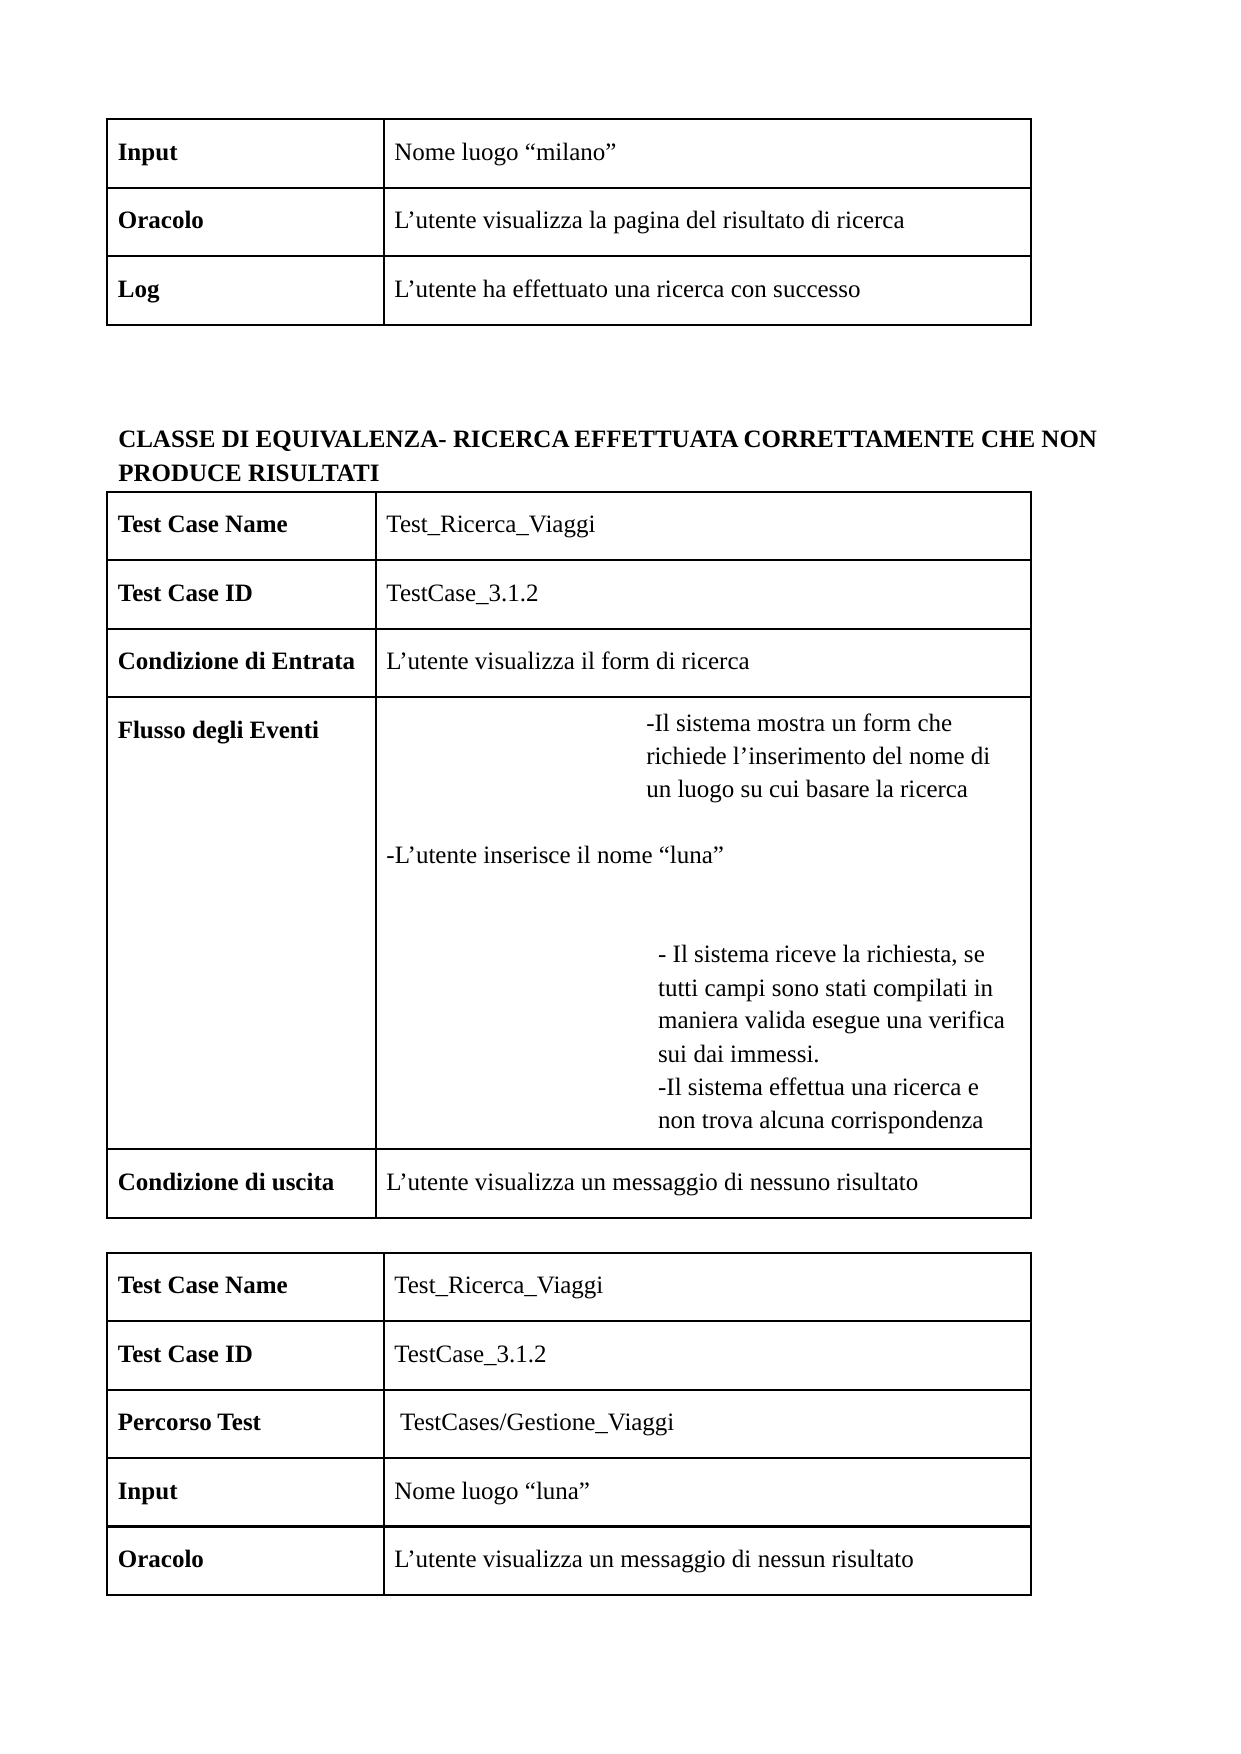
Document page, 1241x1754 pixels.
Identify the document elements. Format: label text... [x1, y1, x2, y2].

table_cell L’utente visualizza la pagina del risultato di ricerca [385, 189, 1030, 255]
table_cell L’utente visualizza un messaggio di nessuno risultato [377, 1150, 1030, 1217]
table_cell L’utente visualizza un messaggio di nessun risultato [385, 1528, 1030, 1594]
table_cell Input [108, 1459, 383, 1525]
table_header Test Case Name [108, 1254, 383, 1320]
table_cell L’utente visualizza il form di ricerca [377, 630, 1030, 696]
table_cell Oracolo [108, 1528, 383, 1594]
table_cell TestCase_3.1.2 [377, 561, 1030, 627]
table_cell TestCases/Gestione_Viaggi [385, 1391, 1030, 1457]
table_header Test Case Name [108, 493, 375, 559]
table_cell TestCase_3.1.2 [385, 1322, 1030, 1388]
table_cell L’utente ha effettuato una ricerca con successo [385, 257, 1030, 323]
table_cell Percorso Test [108, 1391, 383, 1457]
table_cell Input [108, 120, 383, 187]
table_cell Log [108, 257, 383, 323]
table_cell Condizione di uscita [108, 1150, 375, 1217]
table_cell -Il sistema mostra un form che richiede l’inserimento del nome di un luogo su cui basare la ricerca -L’utente inserisce il nome “luna” - Il sistema riceve la richiesta, se tutti campi sono stati compilati in maniera valida esegue una verifica sui dai immessi. -Il sistema effettua una ricerca e non trova alcuna corrispondenza [377, 698, 1030, 1148]
table_cell Oracolo [108, 189, 383, 255]
table_cell Flusso degli Eventi [108, 698, 375, 1148]
table_header Test_Ricerca_Viaggi [377, 493, 1030, 559]
table_header Test_Ricerca_Viaggi [385, 1254, 1030, 1320]
table_cell Nome luogo “milano” [385, 120, 1030, 187]
table_cell Test Case ID [108, 1322, 383, 1388]
table_cell Test Case ID [108, 561, 375, 627]
text CLASSE DI EQUIVALENZA- RICERCA EFFETTUATA CORRETTAMENTE CHE NON PRODUCE RISULTATI [118, 424, 1122, 486]
table_cell Nome luogo “luna” [385, 1459, 1030, 1525]
table_cell Condizione di Entrata [108, 630, 375, 696]
